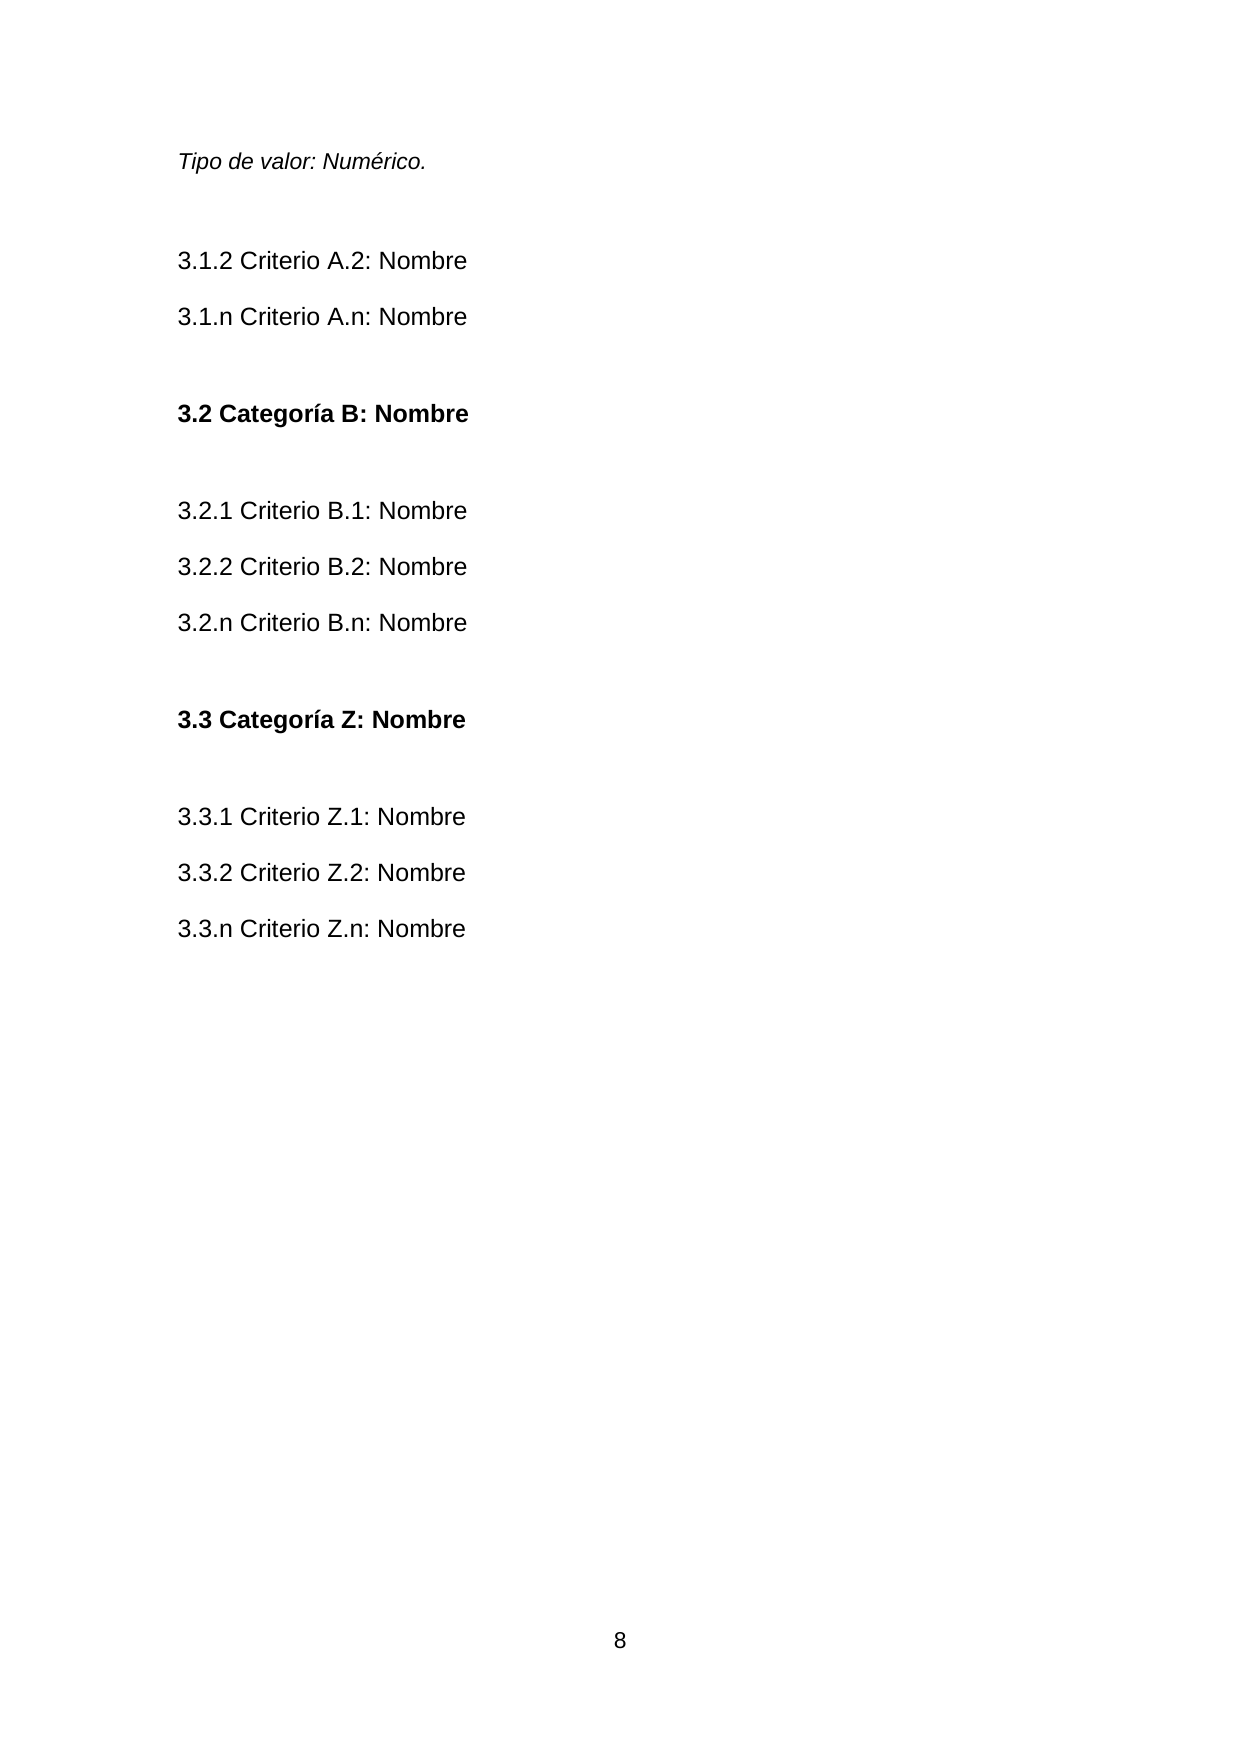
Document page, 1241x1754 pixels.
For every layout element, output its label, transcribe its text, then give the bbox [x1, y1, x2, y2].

subtitle 3.2.1 Criterio B.1: Nombre [177, 496, 1063, 525]
subtitle 3.2 Categoría B: Nombre [177, 399, 1063, 428]
subtitle 3.3 Categoría Z: Nombre [177, 705, 1063, 734]
subtitle 3.3.1 Criterio Z.1: Nombre [177, 802, 1063, 831]
subtitle 3.3.2 Criterio Z.2: Nombre [177, 858, 1063, 887]
subtitle 3.1.n Criterio A.n: Nombre [177, 302, 1063, 331]
subtitle 3.2.n Criterio B.n: Nombre [177, 608, 1063, 637]
subtitle 3.1.2 Criterio A.2: Nombre [177, 246, 1063, 275]
subtitle 3.3.n Criterio Z.n: Nombre [177, 914, 1063, 943]
subtitle 3.2.2 Criterio B.2: Nombre [177, 552, 1063, 581]
text Tipo de valor: Numérico. [177, 148, 1063, 174]
